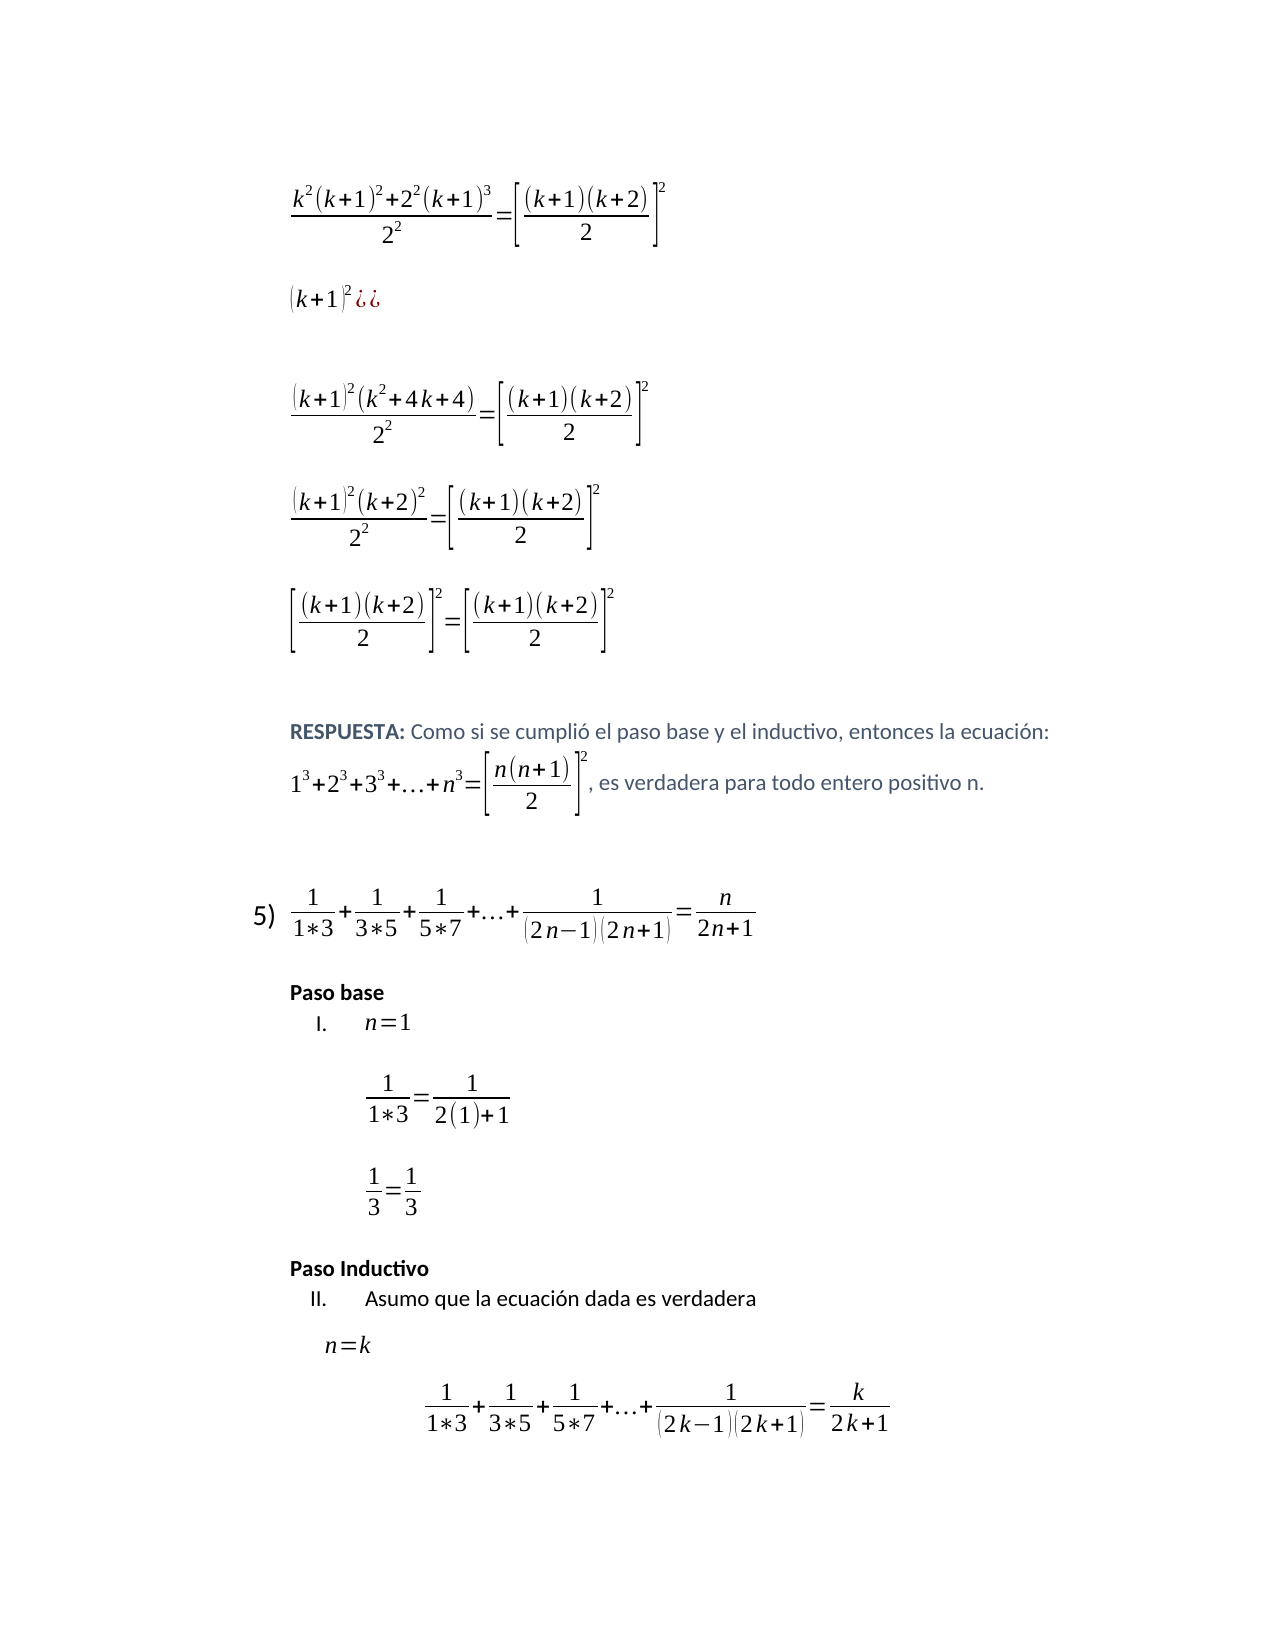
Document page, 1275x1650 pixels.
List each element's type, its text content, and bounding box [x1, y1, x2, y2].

list Paso base [290, 978, 1137, 1006]
list RESPUESTA: Como si se cumplió el paso base y el inductivo, entonces la ecuación: , es verdadera para todo entero positivo n. [290, 717, 1137, 818]
list Paso Inductivo [290, 1254, 1137, 1282]
list Asumo que la ecuación dada es verdadera [327, 1284, 1137, 1312]
